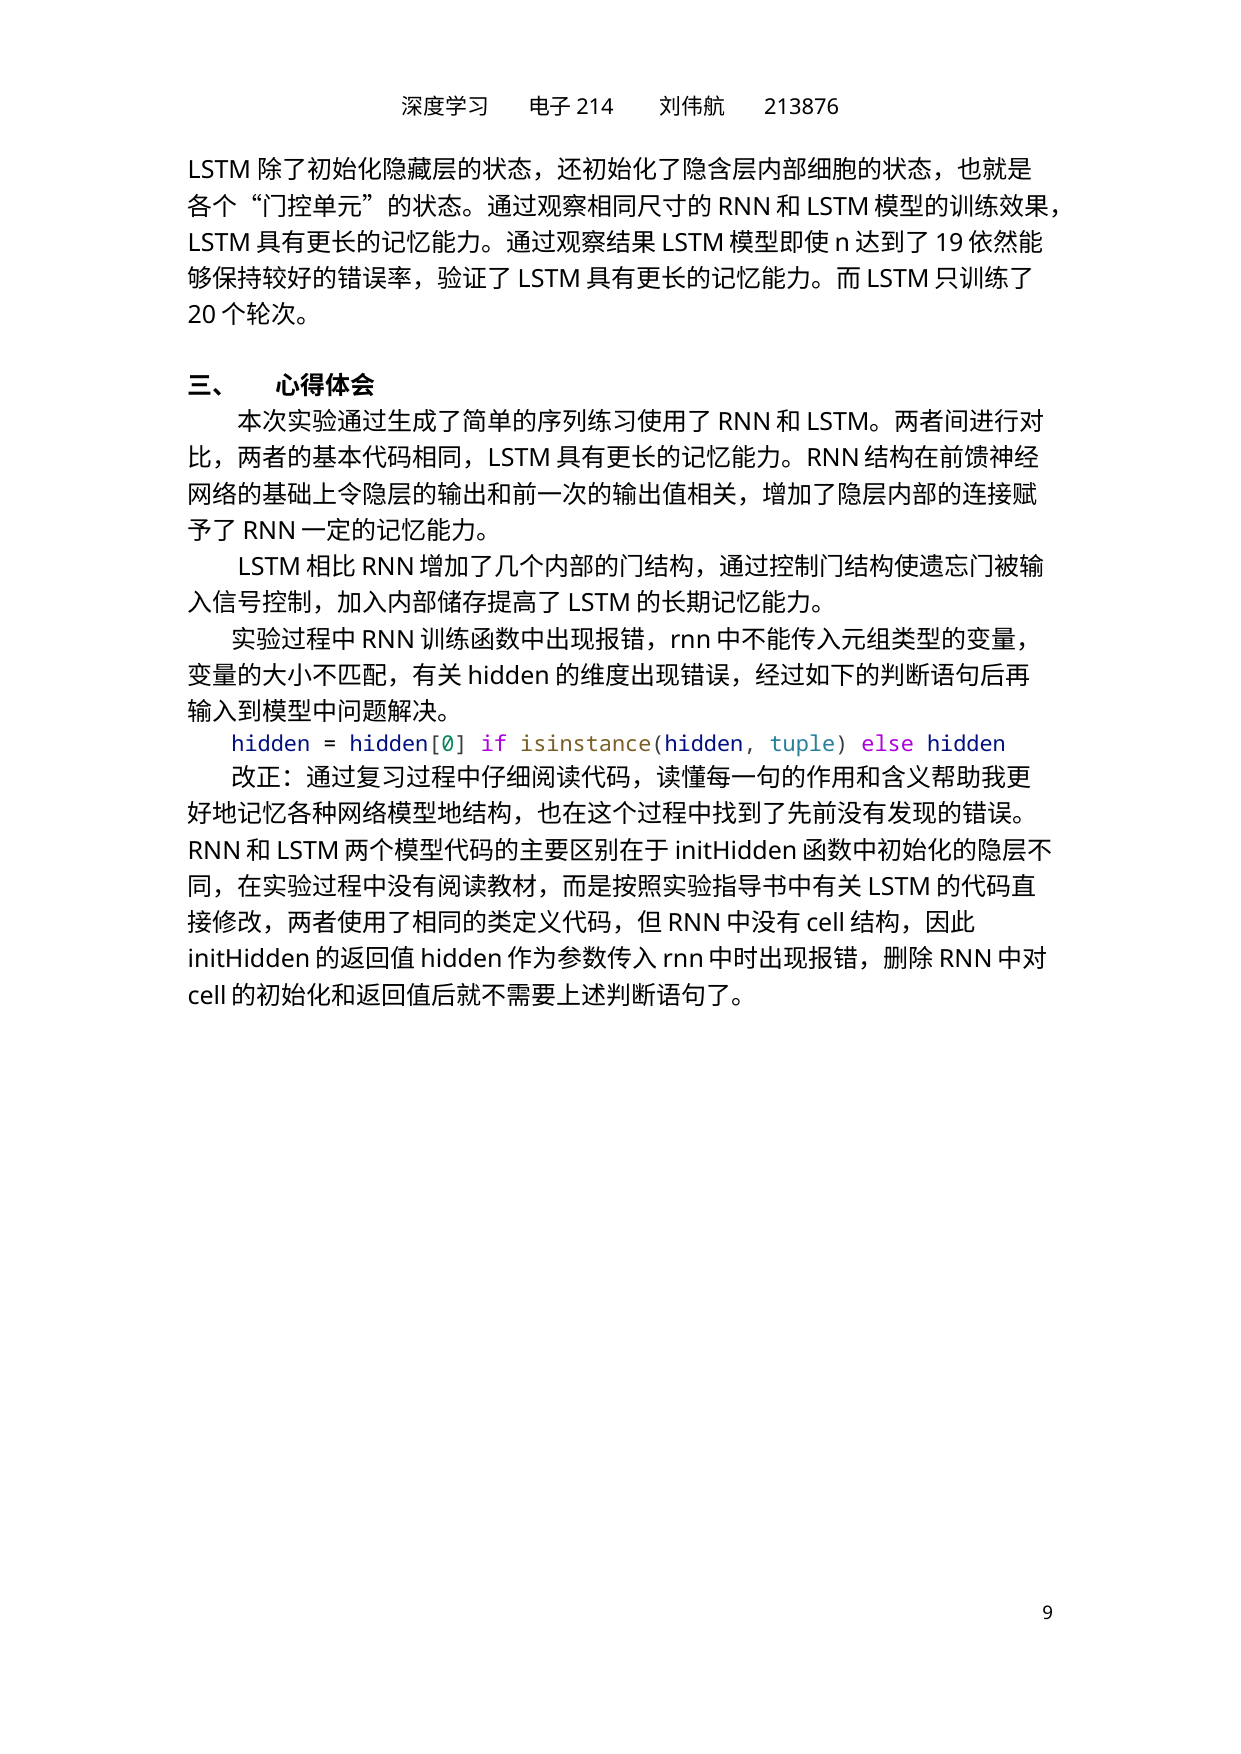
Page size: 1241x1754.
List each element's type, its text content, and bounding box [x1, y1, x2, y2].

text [187, 150, 1053, 331]
list 心得体会 [187, 365, 1053, 402]
text 实验过程中RNN训练函数中出现报错，rnn中不能传入元组类型的变量，变量的大小不匹配，有关hidden的维度出现错误，经过如下的判断语句后再输入到模型中问题解决。 [187, 619, 1053, 728]
text hidden = hidden[0] if isinstance(hidden, tuple) else hidden [187, 728, 1053, 758]
text 本次实验通过生成了简单的序列练习使用了RNN和LSTM。两者间进行对比，两者的基本代码相同，LSTM具有更长的记忆能力。RNN结构在前馈神经网络的基础上令隐层的输出和前一次的输出值相关，增加了隐层内部的连接赋予了RNN一定的记忆能力。 [187, 402, 1053, 547]
text 改正：通过复习过程中仔细阅读代码，读懂每一句的作用和含义帮助我更好地记忆各种网络模型地结构，也在这个过程中找到了先前没有发现的错误。RNN和LSTM两个模型代码的主要区别在于initHidden函数中初始化的隐层不同，在实验过程中没有阅读教材，而是按照实验指导书中有关LSTM的代码直接修改，两者使用了相同的类定义代码，但RNN中没有cell结构，因此initHidden的返回值hidden作为参数传入rnn中时出现报错，删除RNN中对cell的初始化和返回值后就不需要上述判断语句了。 [187, 758, 1053, 1011]
text LSTM相比RNN增加了几个内部的门结构，通过控制门结构使遗忘门被输入信号控制，加入内部储存提高了LSTM的长期记忆能力。 [187, 547, 1053, 619]
